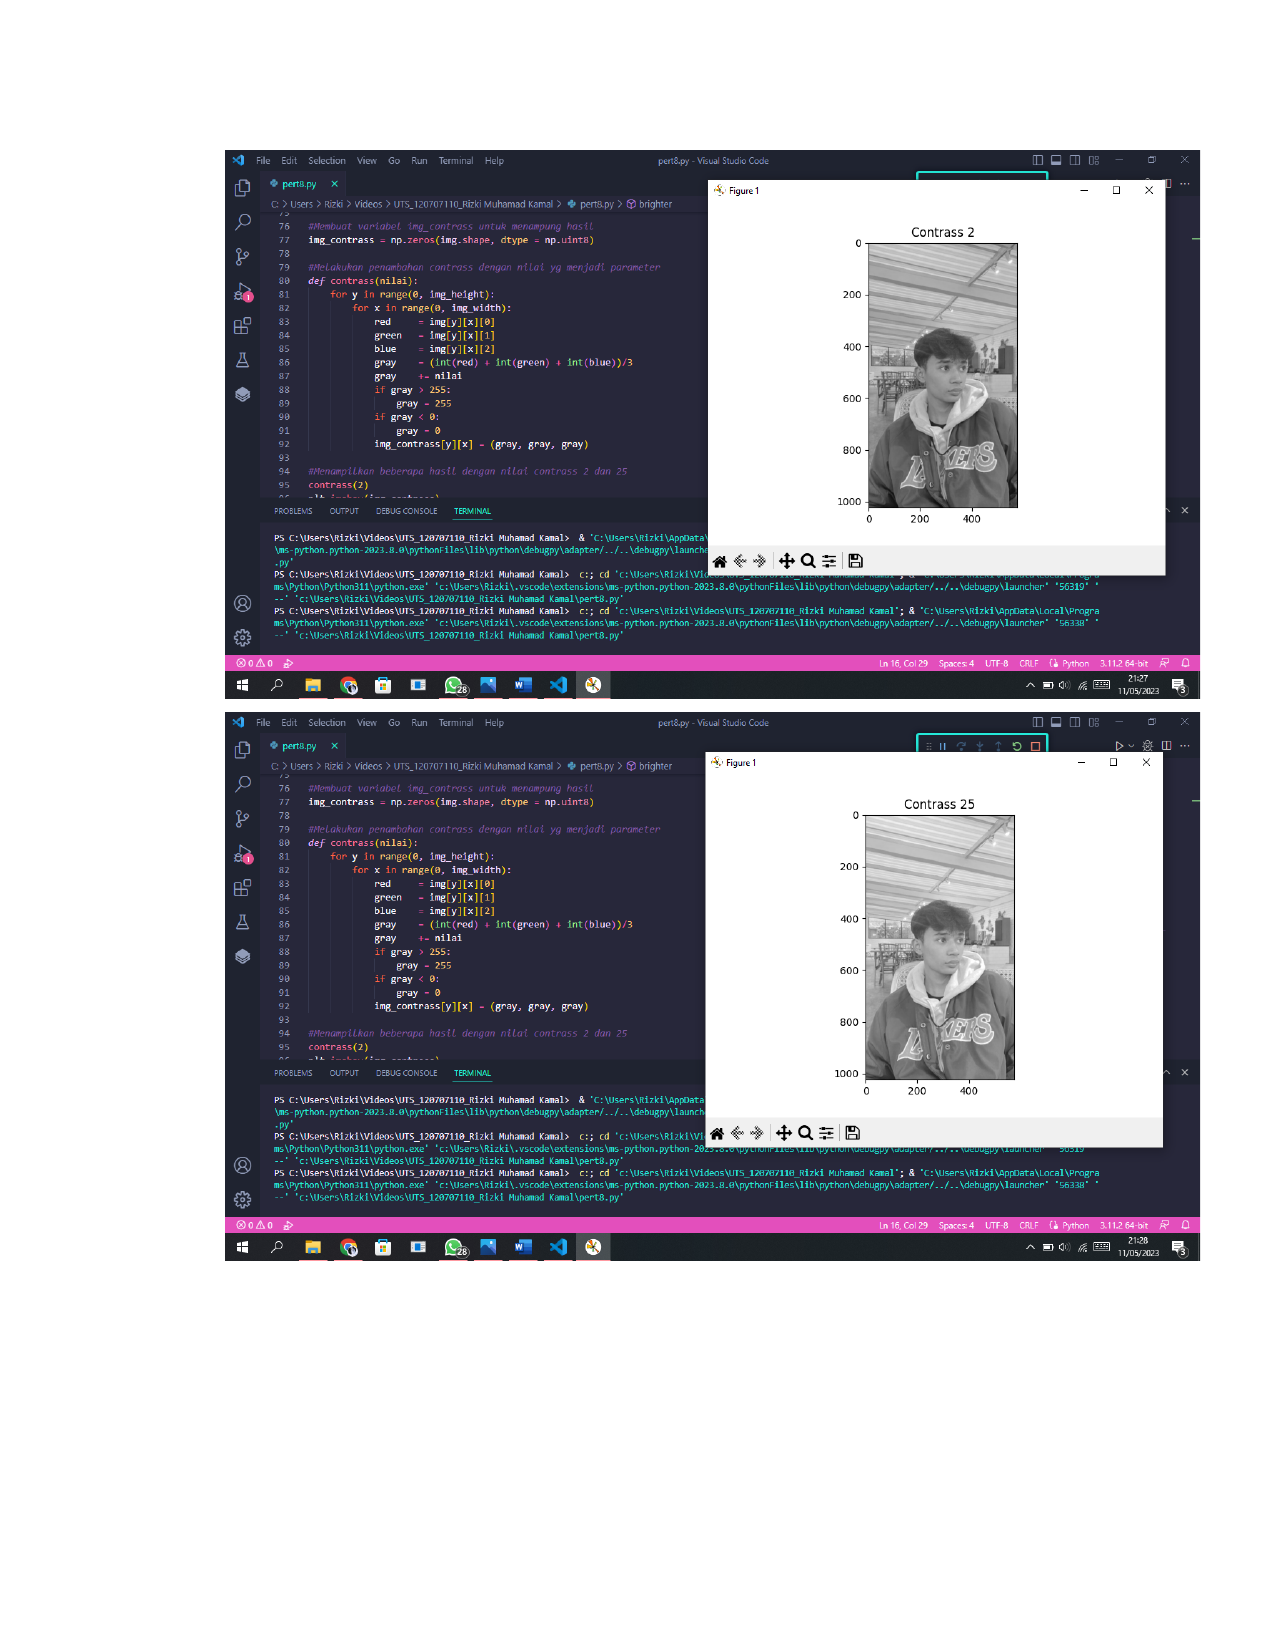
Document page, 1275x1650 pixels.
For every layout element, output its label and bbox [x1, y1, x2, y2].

picture [225, 712, 1200, 1261]
picture [225, 150, 1200, 699]
